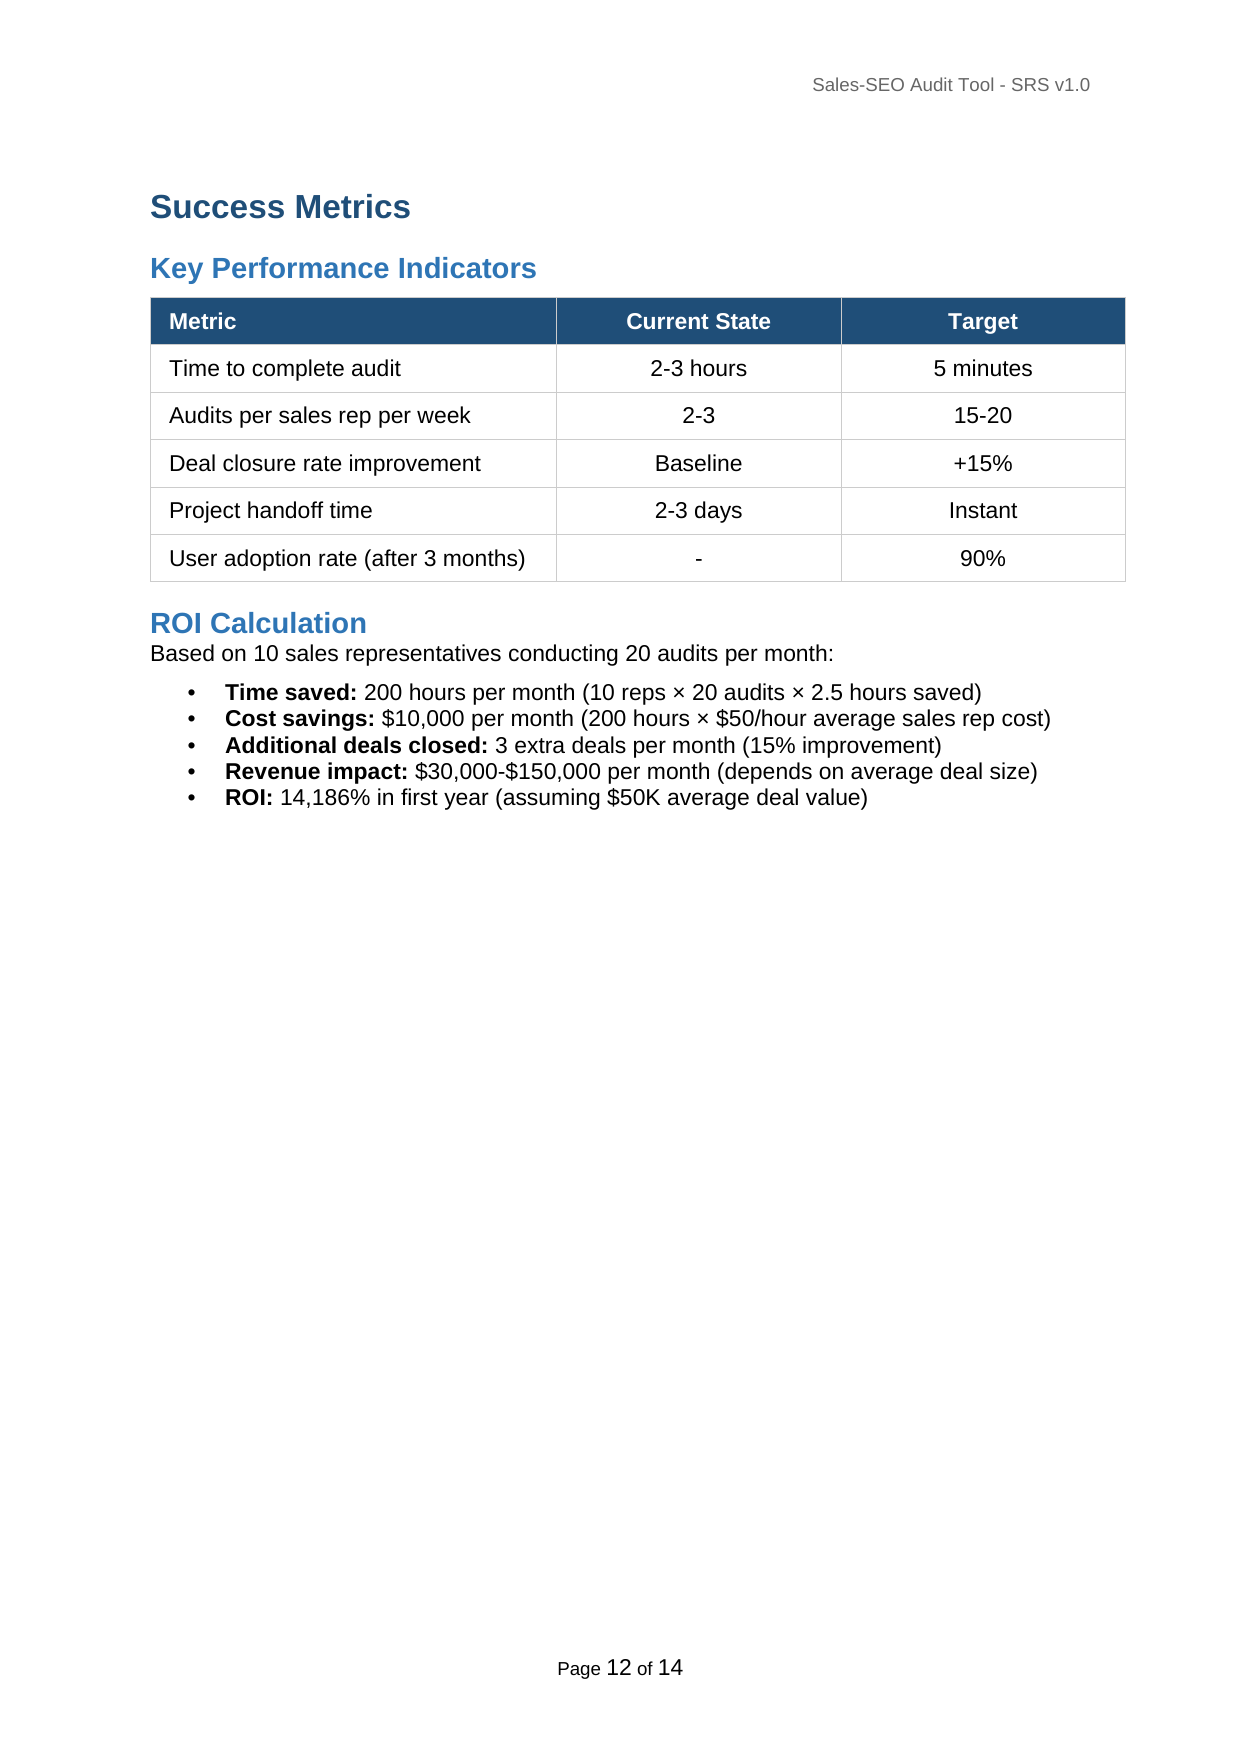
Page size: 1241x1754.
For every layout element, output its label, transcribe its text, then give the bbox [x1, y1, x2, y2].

table_cell 5 minutes [842, 345, 1125, 392]
table_cell User adoption rate (after 3 months) [151, 535, 556, 581]
subtitle Success Metrics [150, 187, 1090, 226]
table_cell Instant [842, 488, 1125, 534]
text Based on 10 sales representatives conducting 20 audits per month: [150, 640, 1090, 666]
table_cell 2-3 days [557, 488, 841, 534]
list ROI: 14,186% in first year (assuming $50K average deal value) [187, 784, 1090, 811]
list Additional deals closed: 3 extra deals per month (15% improvement) [187, 732, 1090, 758]
table_cell Project handoff time [151, 488, 556, 534]
list Time saved: 200 hours per month (10 reps × 20 audits × 2.5 hours saved) [187, 679, 1090, 705]
table_cell 90% [842, 535, 1125, 581]
list Cost savings: $10,000 per month (200 hours × $50/hour average sales rep cost) [187, 705, 1090, 732]
subtitle ROI Calculation [150, 607, 1090, 640]
table_cell Time to complete audit [151, 345, 556, 392]
table_header Current State [557, 298, 841, 344]
table_cell Baseline [557, 440, 841, 487]
table_cell 2-3 hours [557, 345, 841, 392]
table_cell 15-20 [842, 393, 1125, 439]
table_cell +15% [842, 440, 1125, 487]
table_cell Deal closure rate improvement [151, 440, 556, 487]
table_cell - [557, 535, 841, 581]
table_cell 2-3 [557, 393, 841, 439]
table_cell Audits per sales rep per week [151, 393, 556, 439]
table_header Target [842, 298, 1125, 344]
list Revenue impact: $30,000-$150,000 per month (depends on average deal size) [187, 758, 1090, 784]
table_header Metric [151, 298, 556, 344]
subtitle Key Performance Indicators [150, 251, 1090, 284]
